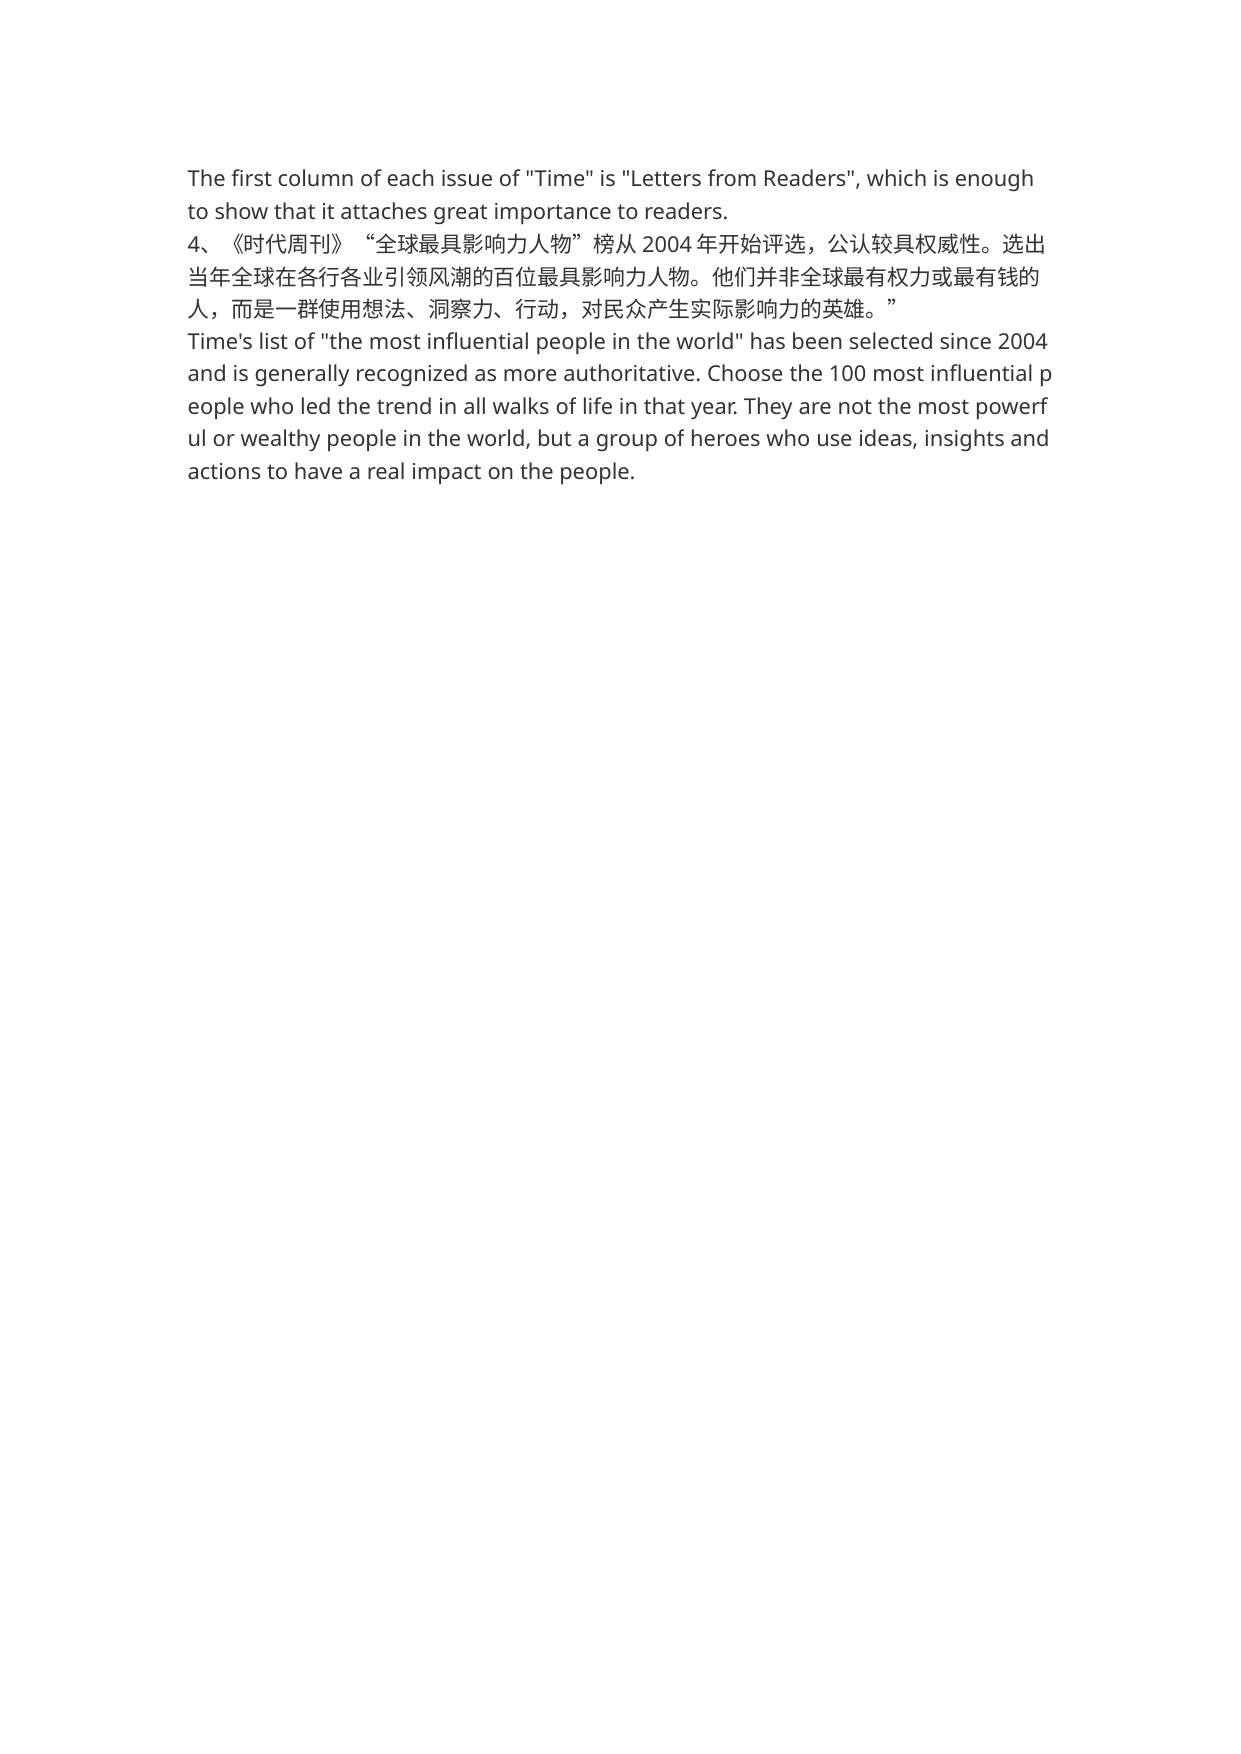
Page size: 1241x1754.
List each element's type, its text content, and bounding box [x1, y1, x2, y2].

text 4、《时代周刊》“全球最具影响力人物”榜从2004年开始评选，公认较具权威性。选出当年全球在各行各业引领风潮的百位最具影响力人物。他们并非全球最有权力或最有钱的人，而是一群使用想法、洞察力、行动，对民众产生实际影响力的英雄。” Time's list of "the most influential people in the world" has been selected since 2004 and is generally recognized as more authoritative. Choose the 100 most influential people who led the trend in all walks of life in that year. They are not the most powerful or wealthy people in the world, but a group of heroes who use ideas, insights and actions to have a real impact on the people. [187, 227, 1053, 487]
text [187, 162, 1053, 227]
